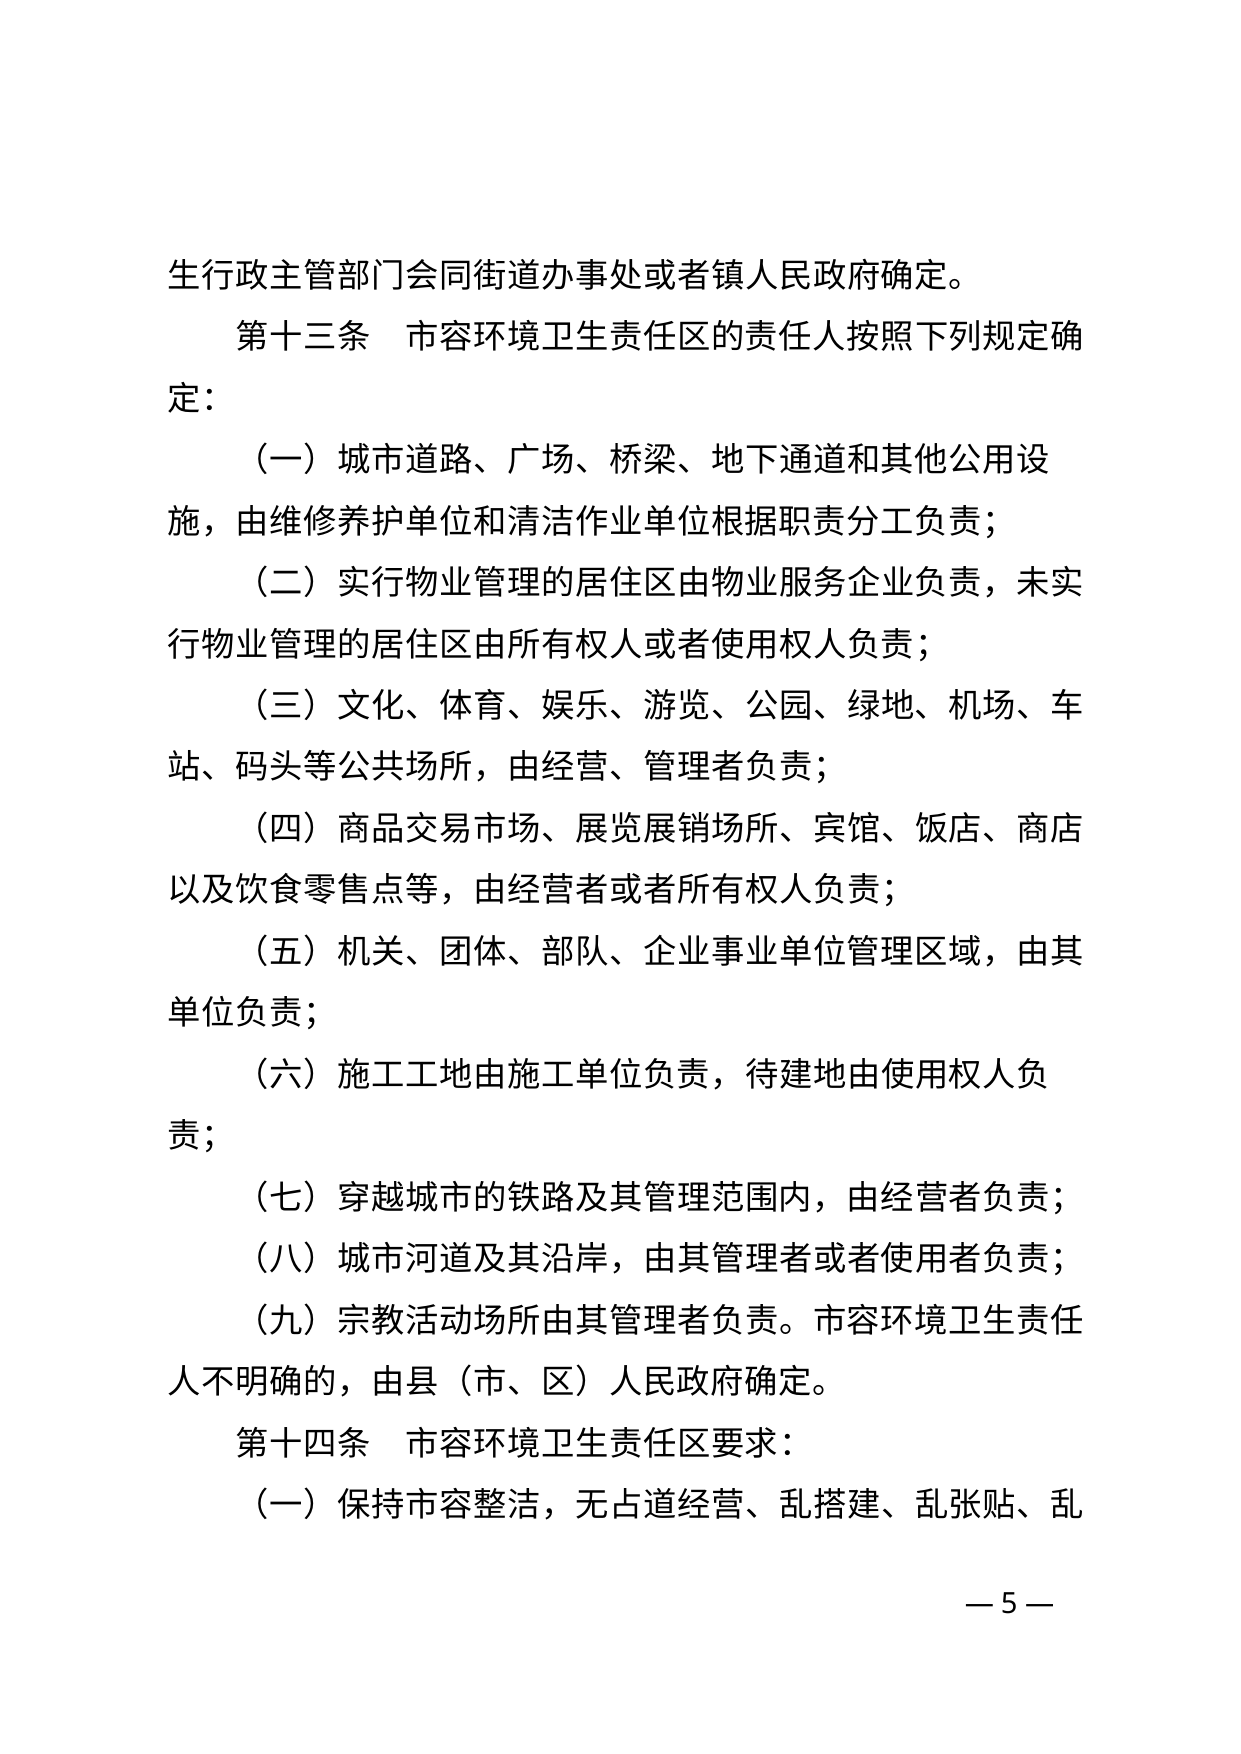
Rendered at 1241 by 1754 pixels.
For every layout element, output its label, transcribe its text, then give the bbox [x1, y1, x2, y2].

text 第十四条 市容环境卫生责任区要求： [168, 1410, 1084, 1471]
text （六）施工工地由施工单位负责，待建地由使用权人负责； [168, 1041, 1084, 1164]
text （九）宗教活动场所由其管理者负责。市容环境卫生责任人不明确的，由县（市、区）人民政府确定。 [168, 1287, 1084, 1410]
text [168, 242, 1084, 303]
text （四）商品交易市场、展览展销场所、宾馆、饭店、商店以及饮食零售点等，由经营者或者所有权人负责； [168, 795, 1084, 918]
text （一）城市道路、广场、桥梁、地下通道和其他公用设施，由维修养护单位和清洁作业单位根据职责分工负责； [168, 426, 1084, 549]
text （二）实行物业管理的居住区由物业服务企业负责，未实行物业管理的居住区由所有权人或者使用权人负责； [168, 549, 1084, 672]
text （七）穿越城市的铁路及其管理范围内，由经营者负责； [168, 1164, 1084, 1225]
text （八）城市河道及其沿岸，由其管理者或者使用者负责； [168, 1225, 1084, 1287]
text （五）机关、团体、部队、企业事业单位管理区域，由其单位负责； [168, 918, 1084, 1041]
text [168, 1471, 1084, 1533]
text （三）文化、体育、娱乐、游览、公园、绿地、机场、车站、码头等公共场所，由经营、管理者负责； [168, 672, 1084, 795]
text 第十三条 市容环境卫生责任区的责任人按照下列规定确定： [168, 303, 1084, 426]
